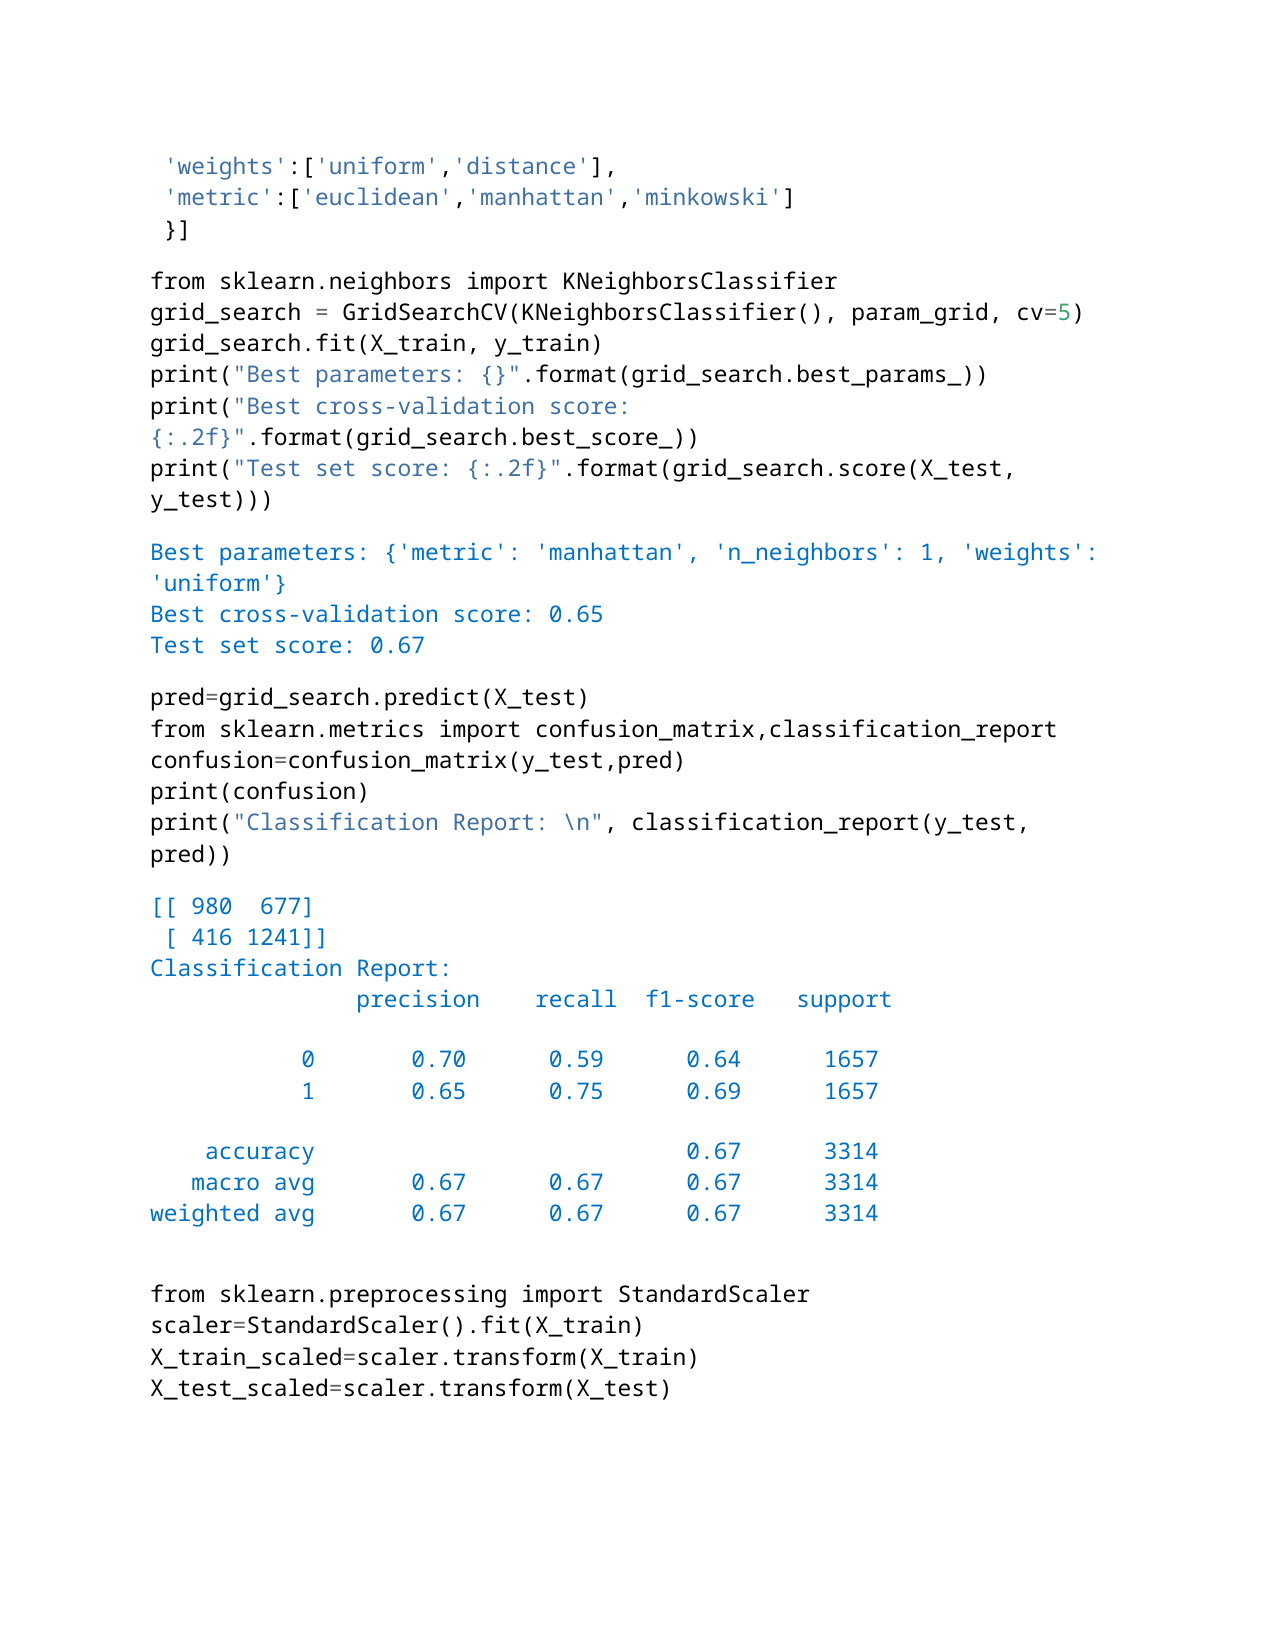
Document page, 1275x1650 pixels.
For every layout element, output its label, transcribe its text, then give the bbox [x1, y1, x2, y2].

text pred=grid_search.predict(X_test) from sklearn.metrics import confusion_matrix,classification_report confusion=confusion_matrix(y_test,pred) print(confusion) print("Classification Report: \n", classification_report(y_test, pred)) [150, 681, 1125, 869]
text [150, 150, 1125, 244]
text [[ 980 677] [ 416 1241]] Classification Report: precision recall f1-score support 0 0.70 0.59 0.64 1657 1 0.65 0.75 0.69 1657 accuracy 0.67 3314 macro avg 0.67 0.67 0.67 3314 weighted avg 0.67 0.67 0.67 3314 [150, 889, 1125, 1257]
text Best parameters: {'metric': 'manhattan', 'n_neighbors': 1, 'weights': 'uniform'} Best cross-validation score: 0.65 Test set score: 0.67 [150, 535, 1125, 660]
text from sklearn.neighbors import KNeighborsClassifier grid_search = GridSearchCV(KNeighborsClassifier(), param_grid, cv=5) grid_search.fit(X_train, y_train) print("Best parameters: {}".format(grid_search.best_params_)) print("Best cross-validation score: {:.2f}".format(grid_search.best_score_)) print("Test set score: {:.2f}".format(grid_search.score(X_test, y_test))) [150, 264, 1125, 514]
text from sklearn.preprocessing import StandardScaler scaler=StandardScaler().fit(X_train) X_train_scaled=scaler.transform(X_train) X_test_scaled=scaler.transform(X_test) [150, 1278, 1125, 1403]
